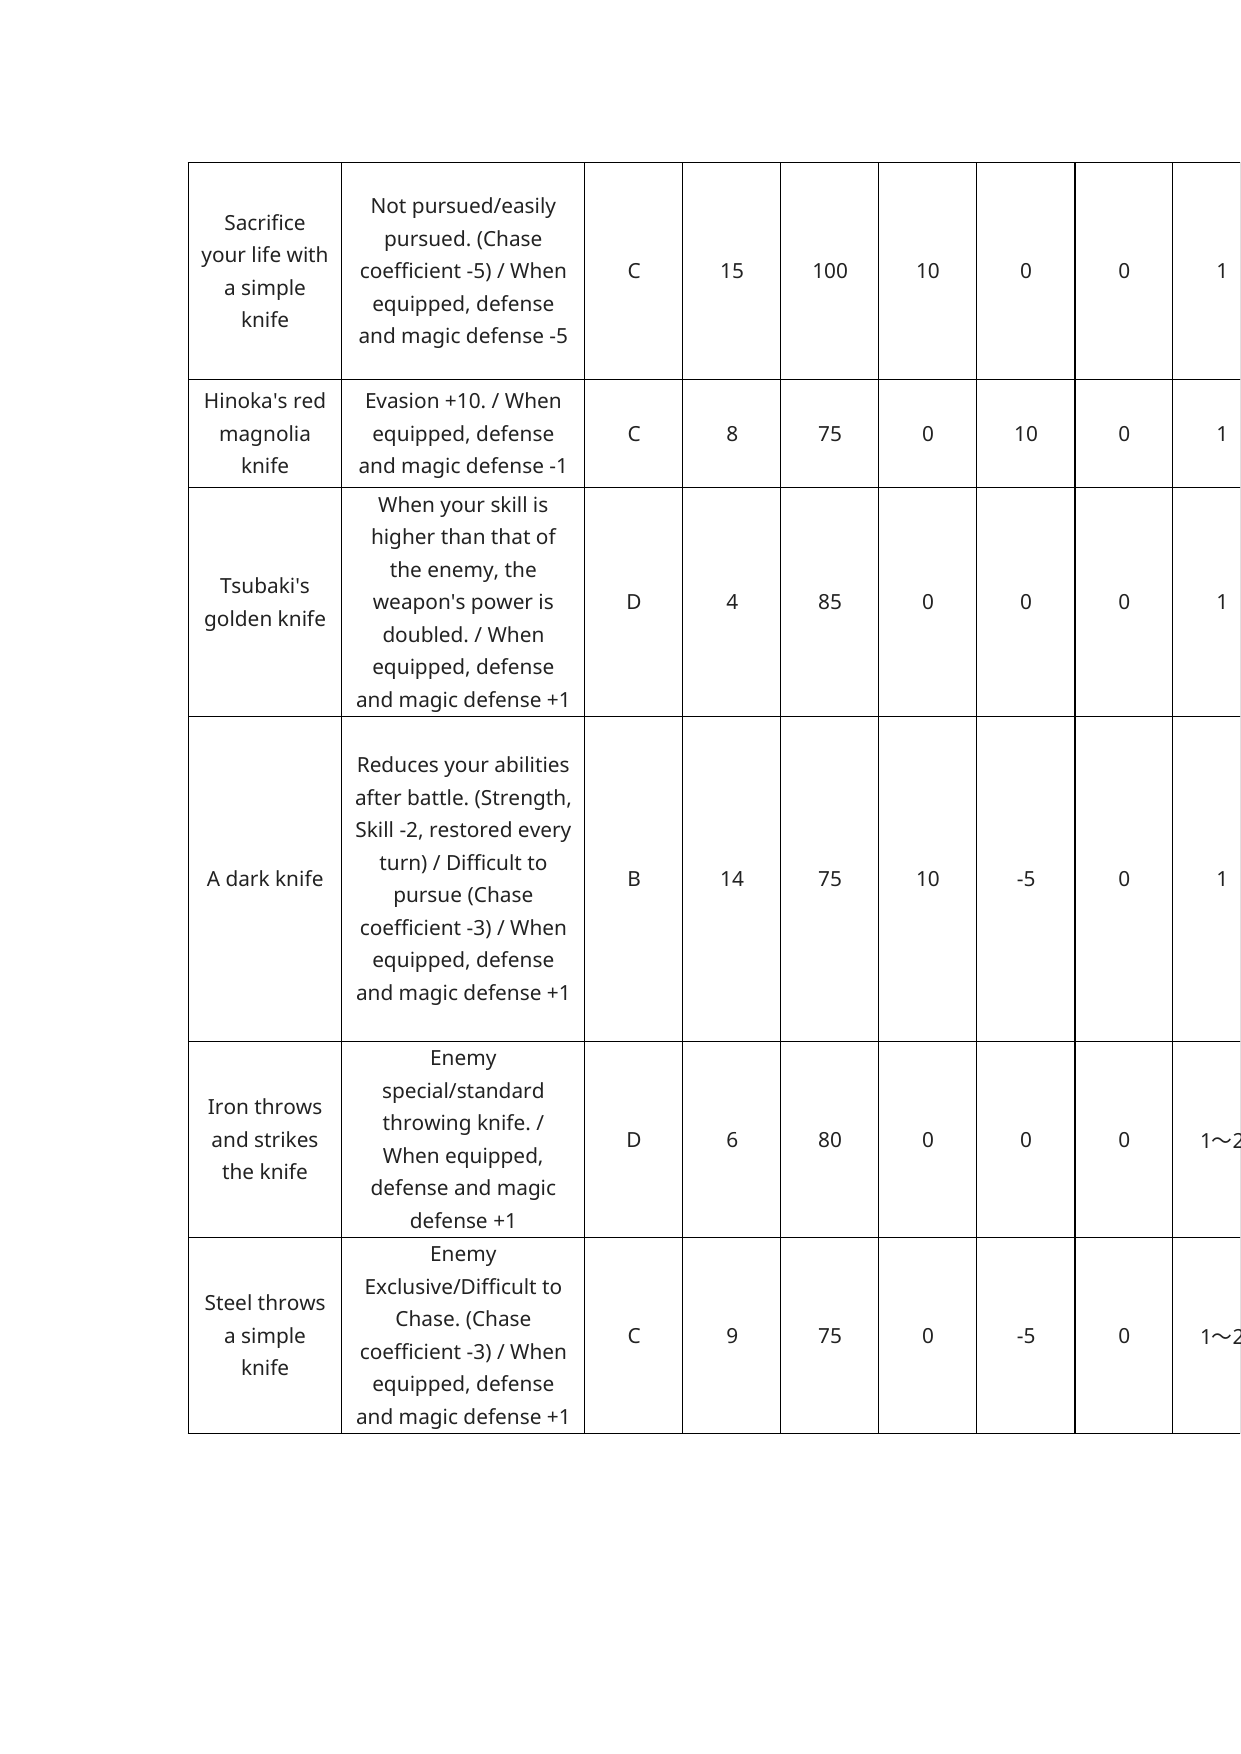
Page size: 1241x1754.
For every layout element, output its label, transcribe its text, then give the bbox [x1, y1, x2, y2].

table_cell 1 [1173, 488, 1240, 716]
table_cell 9 [683, 1238, 780, 1433]
table_cell Evasion +10. / When equipped, defense and magic defense -1 [342, 380, 584, 487]
table_cell 75 [781, 1238, 878, 1433]
table_cell A dark knife [189, 717, 341, 1041]
table_cell 75 [781, 380, 878, 487]
table_cell D [585, 488, 682, 716]
table_cell D [585, 1042, 682, 1237]
table_cell 80 [781, 1042, 878, 1237]
table_cell 6 [683, 1042, 780, 1237]
table_cell 0 [1076, 488, 1172, 716]
table_cell Enemy Exclusive/Difficult to Chase. (Chase coefficient -3) / When equipped, defense and magic defense +1 [342, 1238, 584, 1433]
table_cell Iron throws and strikes the knife [189, 1042, 341, 1237]
table_cell 4 [683, 488, 780, 716]
table_cell 8 [683, 380, 780, 487]
table_cell 14 [683, 717, 780, 1041]
table_cell Tsubaki's golden knife [189, 488, 341, 716]
table_cell Enemy special/standard throwing knife. / When equipped, defense and magic defense +1 [342, 1042, 584, 1237]
table_cell 1 [1173, 163, 1240, 379]
table_cell Not pursued/easily pursued. (Chase coefficient -5) / When equipped, defense and magic defense -5 [342, 163, 584, 379]
table_cell 0 [977, 1042, 1074, 1237]
table_cell 15 [683, 163, 780, 379]
table_cell 1～2 [1173, 1238, 1240, 1433]
table_cell 1～2 [1173, 1042, 1240, 1237]
table_cell 1 [1173, 717, 1240, 1041]
table_cell -5 [977, 1238, 1074, 1433]
table_cell 0 [879, 488, 976, 716]
table_cell 0 [879, 380, 976, 487]
table_cell C [585, 380, 682, 487]
table_cell 100 [781, 163, 878, 379]
table_cell 0 [1076, 717, 1172, 1041]
table_cell 0 [977, 488, 1074, 716]
table_cell C [585, 1238, 682, 1433]
table_cell 75 [781, 717, 878, 1041]
table_cell 10 [879, 717, 976, 1041]
table_cell B [585, 717, 682, 1041]
table_cell 0 [1076, 1238, 1172, 1433]
table_cell C [585, 163, 682, 379]
table_cell Steel throws a simple knife [189, 1238, 341, 1433]
table_cell 0 [879, 1042, 976, 1237]
table_cell 0 [1076, 380, 1172, 487]
table_cell Sacrifice your life with a simple knife [189, 163, 341, 379]
table_cell 10 [879, 163, 976, 379]
table_cell When your skill is higher than that of the enemy, the weapon's power is doubled. / When equipped, defense and magic defense +1 [342, 488, 584, 716]
table_cell 10 [977, 380, 1074, 487]
table_cell 0 [1076, 1042, 1172, 1237]
table_cell 0 [1076, 163, 1172, 379]
table_cell Hinoka's red magnolia knife [189, 380, 341, 487]
table_cell 0 [977, 163, 1074, 379]
table_cell -5 [977, 717, 1074, 1041]
table_cell 85 [781, 488, 878, 716]
table_cell Reduces your abilities after battle. (Strength, Skill -2, restored every turn) / Difficult to pursue (Chase coefficient -3) / When equipped, defense and magic defense +1 [342, 717, 584, 1041]
table_cell 0 [879, 1238, 976, 1433]
table_cell 1 [1173, 380, 1240, 487]
